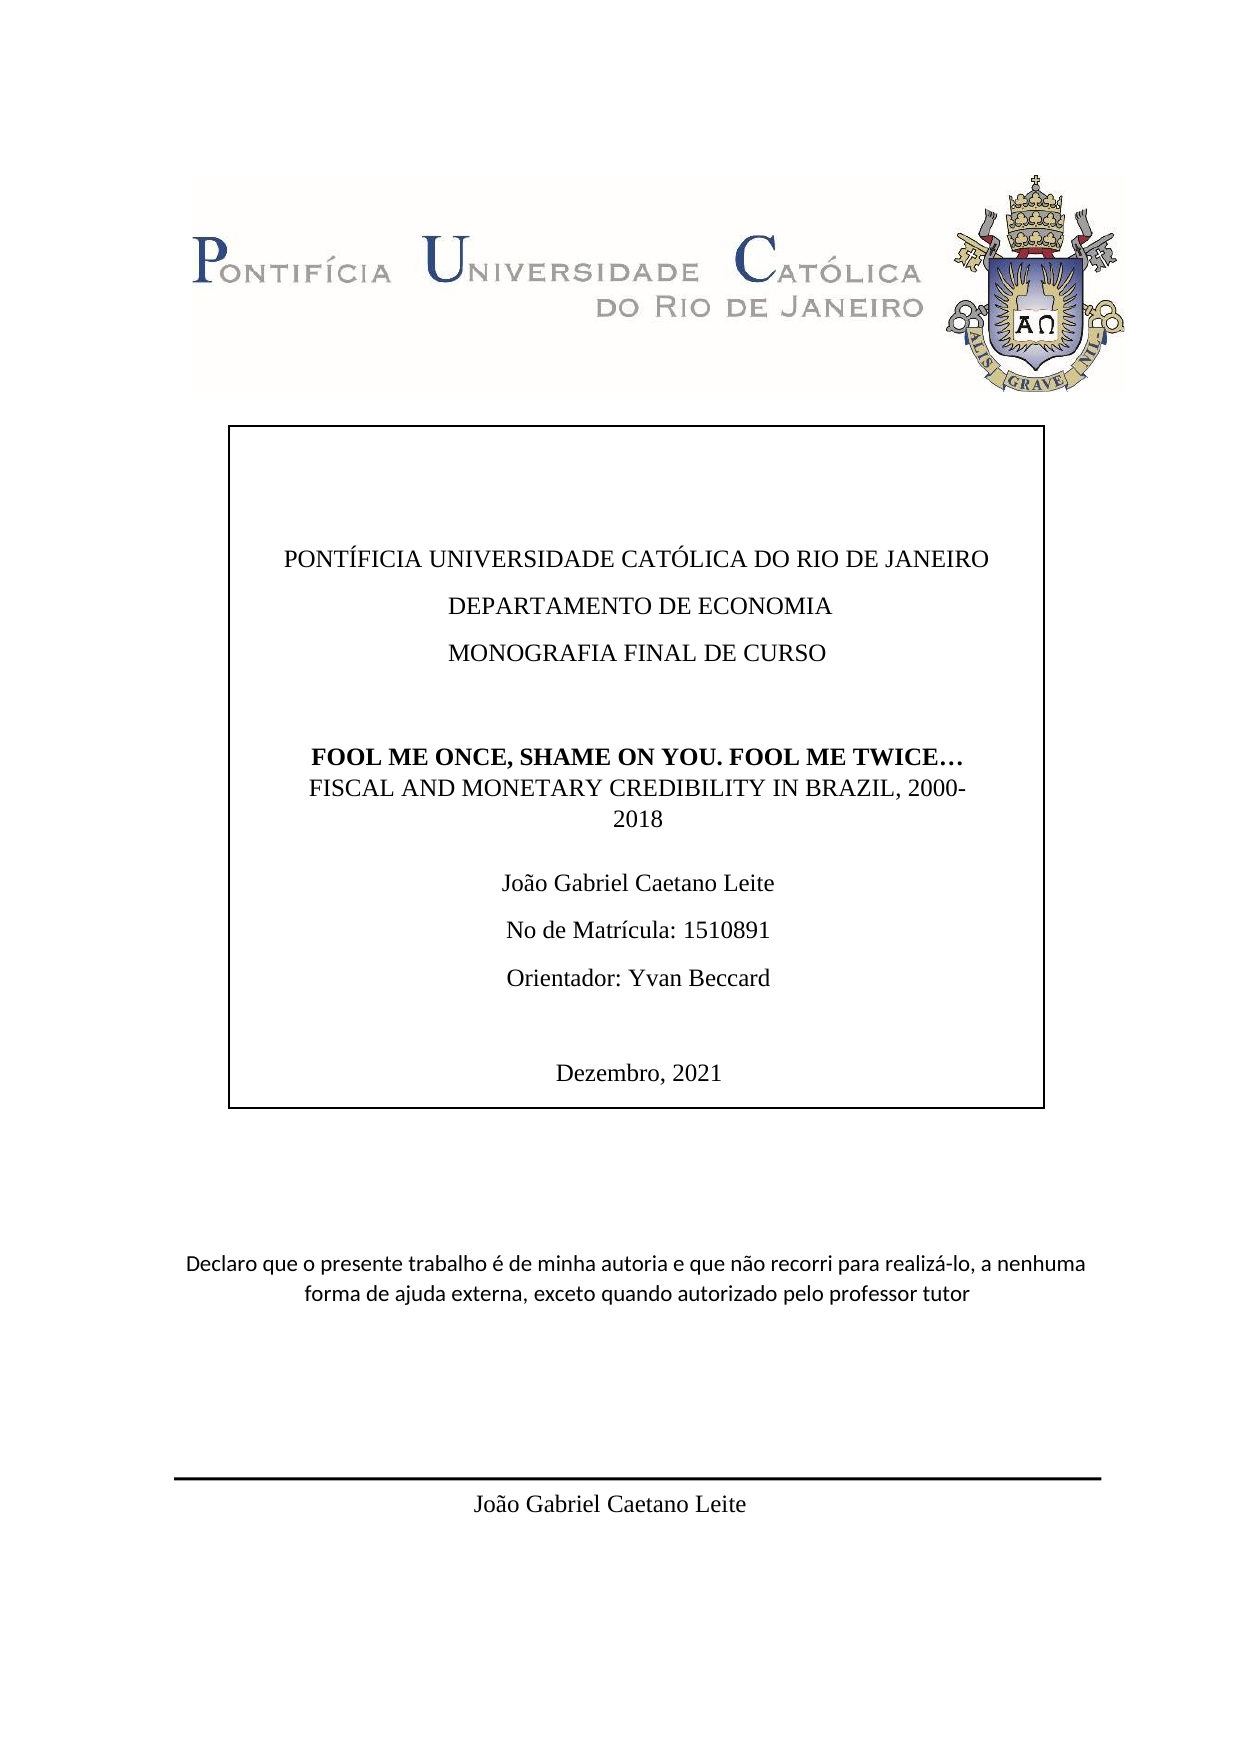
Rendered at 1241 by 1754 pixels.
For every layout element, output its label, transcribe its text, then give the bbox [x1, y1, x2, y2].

picture [192, 175, 1125, 392]
text João Gabriel Caetano Leite [60, 1489, 1159, 1518]
text Declaro que o presente trabalho é de minha autoria e que não recorri para realizá-lo, a nenhuma forma de ajuda externa, exceto quando autorizado pelo professor tutor [186, 1249, 1089, 1307]
